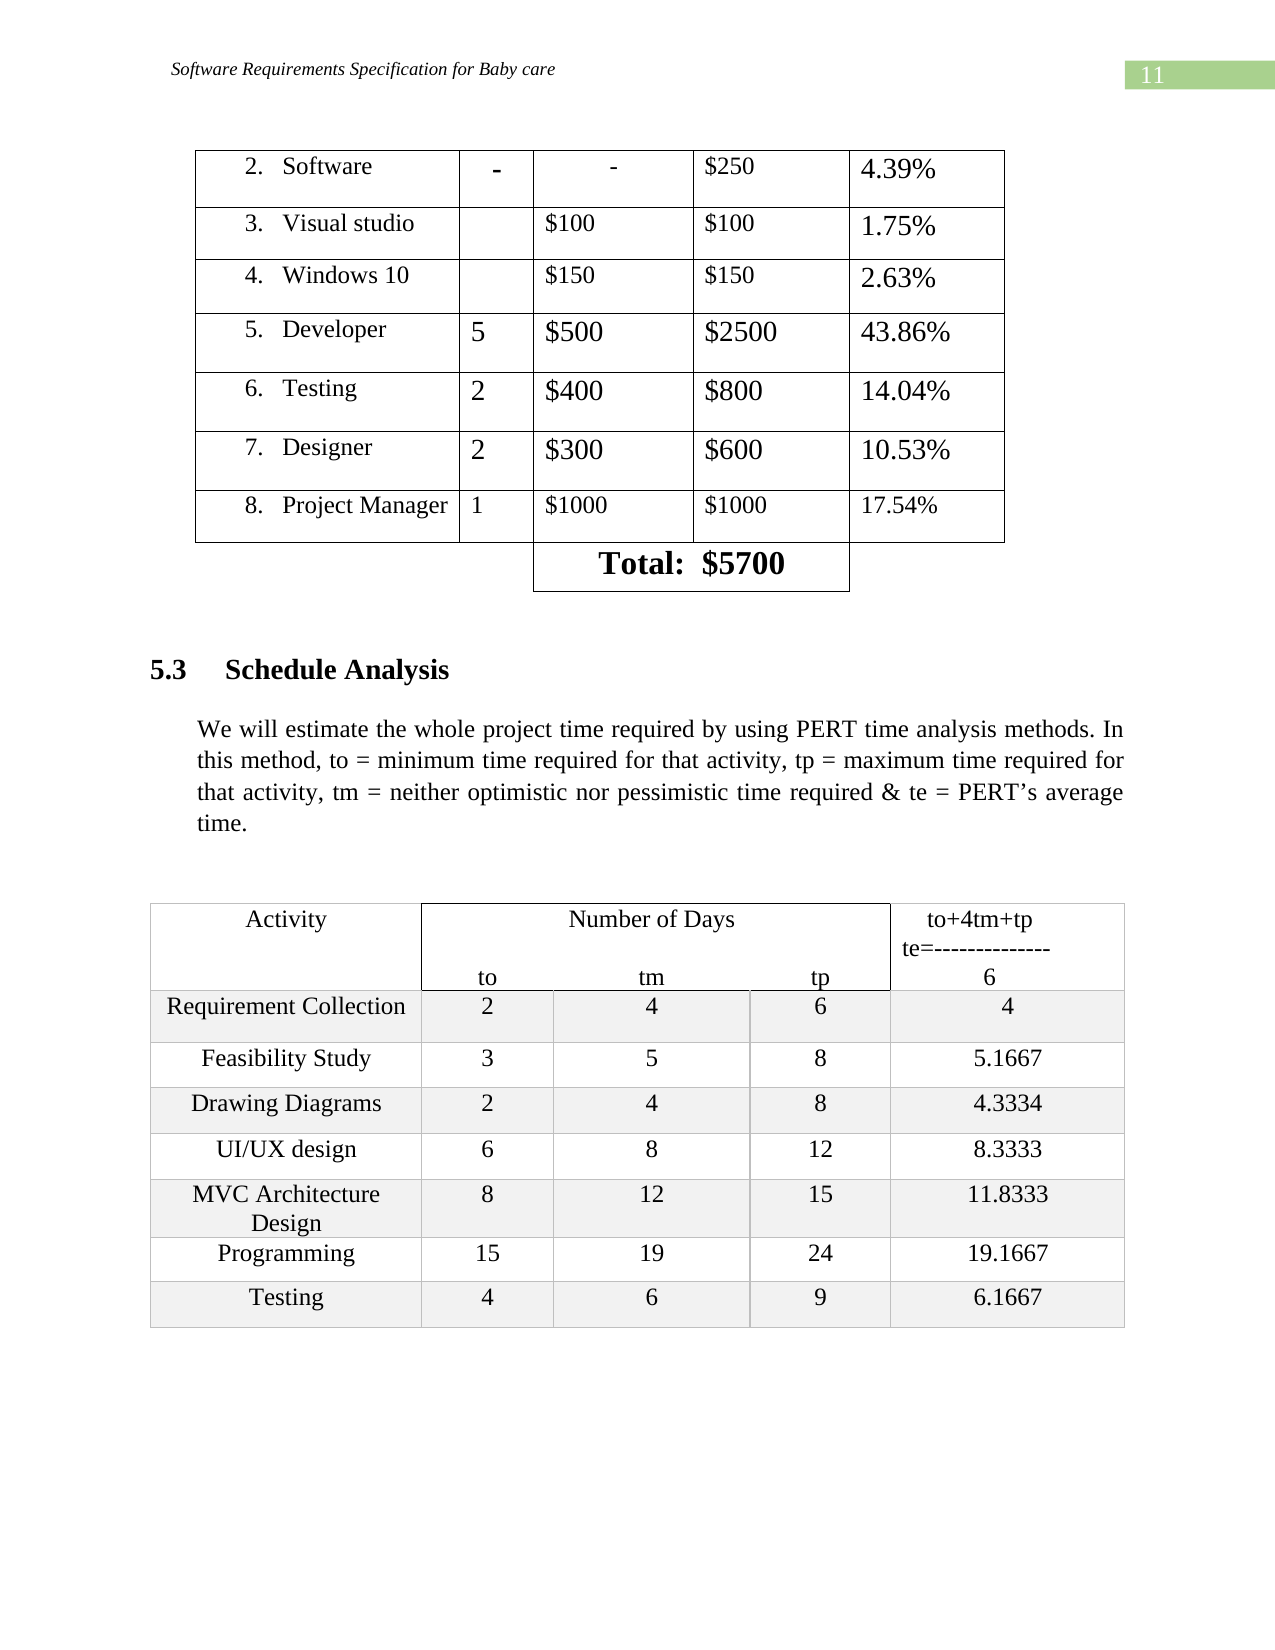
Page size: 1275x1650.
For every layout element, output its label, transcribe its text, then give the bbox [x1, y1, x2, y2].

table_cell 8.3333 [891, 1134, 1124, 1178]
table_header to [422, 904, 553, 990]
table_cell 2.63% [850, 260, 1004, 313]
table_cell 4 [554, 991, 749, 1042]
text We will estimate the whole project time required by using PERT time analysis methods. In this method, to = minimum time required for that activity, tp = maximum time required for that activity, tm = neither optimistic nor pessimistic time required & te = PERT’s average time. [197, 714, 1125, 836]
table_cell 19.1667 [891, 1238, 1124, 1281]
table_cell Windows 10 [196, 260, 459, 313]
table_cell 8 [422, 1180, 553, 1237]
table_cell Testing [196, 373, 459, 431]
table_cell Developer [196, 314, 459, 372]
table_cell $100 [534, 208, 693, 259]
table_cell 6 [422, 1134, 553, 1178]
table_cell Project Manager [196, 491, 459, 542]
table_cell $500 [534, 314, 693, 372]
table_cell 15 [422, 1238, 553, 1281]
table_cell 8 [751, 1043, 890, 1087]
table_cell 24 [751, 1238, 890, 1281]
table_cell $150 [694, 260, 849, 313]
table_cell Software [196, 151, 459, 207]
table_cell - [460, 151, 533, 207]
table_cell $400 [534, 373, 693, 431]
table_cell 2 [422, 1088, 553, 1133]
table_cell 17.54% [850, 491, 1004, 542]
table_cell 4 [554, 1088, 749, 1133]
table_cell 2 [460, 373, 533, 431]
table_cell 8 [751, 1088, 890, 1133]
table_cell 12 [554, 1180, 749, 1237]
table_cell Feasibility Study [151, 1043, 421, 1087]
table_cell 9 [751, 1282, 890, 1327]
table_cell Visual studio [196, 208, 459, 259]
table_cell Testing [151, 1282, 421, 1327]
table_cell 5 [460, 314, 533, 372]
table_cell $1000 [694, 491, 849, 542]
table_cell $100 [694, 208, 849, 259]
table_cell $2500 [694, 314, 849, 372]
table_cell 4.3334 [891, 1088, 1124, 1133]
table_cell 12 [751, 1134, 890, 1178]
table_cell 6 [554, 1282, 749, 1327]
table_cell 19 [554, 1238, 749, 1281]
table_cell 11.8333 [891, 1180, 1124, 1237]
table_cell $150 [534, 260, 693, 313]
table_cell 3 [422, 1043, 553, 1087]
table_cell $800 [694, 373, 849, 431]
table_cell 2 [460, 432, 533, 489]
table_cell 4 [891, 991, 1124, 1042]
table_cell 8 [554, 1134, 749, 1178]
table_cell 4.39% [850, 151, 1004, 207]
table_cell - [534, 151, 693, 207]
table_cell Drawing Diagrams [151, 1088, 421, 1133]
table_cell 1 [460, 491, 533, 542]
subtitle Schedule Analysis [150, 652, 1125, 685]
table_cell 14.04% [850, 373, 1004, 431]
table_cell $1000 [534, 491, 693, 542]
table_cell 5.1667 [891, 1043, 1124, 1087]
table_cell [460, 208, 533, 259]
table_cell 15 [751, 1180, 890, 1237]
table_cell $600 [694, 432, 849, 489]
table_cell UI/UX design [151, 1134, 421, 1178]
table_cell $250 [694, 151, 849, 207]
table_cell 10.53% [850, 432, 1004, 489]
table_cell Programming [151, 1238, 421, 1281]
table_cell 1.75% [850, 208, 1004, 259]
table_header Activity [151, 904, 421, 990]
table_cell Total: $5700 [534, 543, 849, 591]
table_cell [460, 260, 533, 313]
table_cell 6 [751, 991, 890, 1042]
table_cell $300 [534, 432, 693, 489]
table_header Number of Days tm [553, 904, 750, 990]
table_cell 6.1667 [891, 1282, 1124, 1327]
table_cell Designer [196, 432, 459, 489]
table_cell 4 [422, 1282, 553, 1327]
table_cell MVC Architecture Design [151, 1180, 421, 1237]
table_header tp [750, 904, 890, 990]
table_header to+4tm+tp te=-------------- 6 [891, 904, 1124, 990]
table_cell 43.86% [850, 314, 1004, 372]
table_cell Requirement Collection [151, 991, 421, 1042]
table_cell 2 [422, 991, 553, 1042]
table_cell 5 [554, 1043, 749, 1087]
